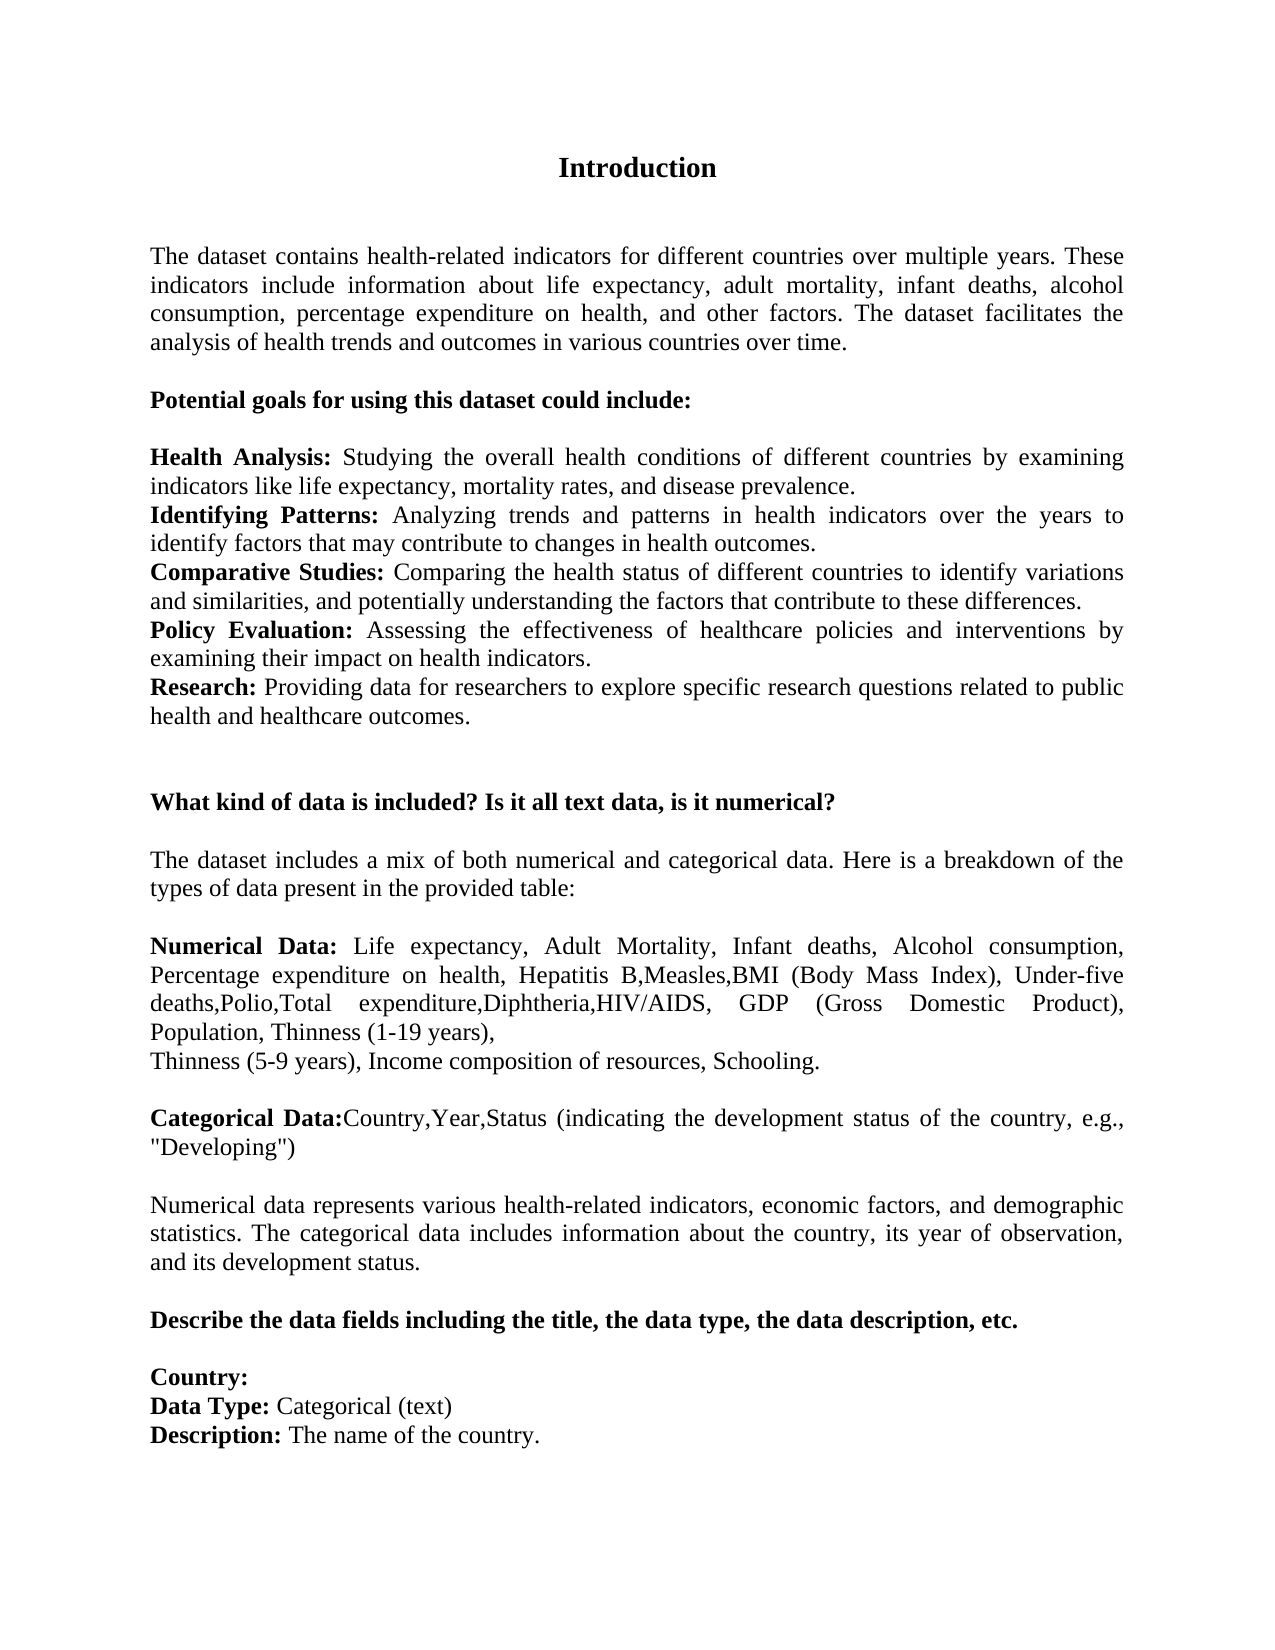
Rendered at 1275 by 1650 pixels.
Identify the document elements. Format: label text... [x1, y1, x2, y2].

text Numerical data represents various health-related indicators, economic factors, and demographic statistics. The categorical data includes information about the country, its year of observation, and its development status. [150, 1190, 1125, 1276]
text Numerical Data: Life expectancy, Adult Mortality, Infant deaths, Alcohol consumption, Percentage expenditure on health, Hepatitis B,Measles,BMI (Body Mass Index), Under-five deaths,Polio,Total expenditure,Diphtheria,HIV/AIDS, GDP (Gross Domestic Product), Population, Thinness (1-19 years), [150, 931, 1125, 1046]
text Comparative Studies: Comparing the health status of different countries to identify variations and similarities, and potentially understanding the factors that contribute to these differences. [150, 557, 1125, 615]
text Policy Evaluation: Assessing the effectiveness of healthcare policies and interventions by examining their impact on health indicators. [150, 615, 1125, 672]
text Data Type: Categorical (text) [150, 1391, 1125, 1420]
text The dataset includes a mix of both numerical and categorical data. Here is a breakdown of the types of data present in the provided table: [150, 845, 1125, 902]
text Country: [150, 1362, 1125, 1391]
text Describe the data fields including the title, the data type, the data description, etc. [150, 1305, 1125, 1333]
text Identifying Patterns: Analyzing trends and patterns in health indicators over the years to identify factors that may contribute to changes in health outcomes. [150, 500, 1125, 557]
text Categorical Data:Country,Year,Status (indicating the development status of the country, e.g., "Developing") [150, 1103, 1125, 1161]
text Potential goals for using this dataset could include: [150, 385, 1125, 413]
subtitle Introduction [150, 150, 1125, 183]
text Health Analysis: Studying the overall health conditions of different countries by examining indicators like life expectancy, mortality rates, and disease prevalence. [150, 442, 1125, 500]
text Description: The name of the country. [150, 1420, 1125, 1448]
text Thinness (5-9 years), Income composition of resources, Schooling. [150, 1046, 1125, 1075]
text The dataset contains health-related indicators for different countries over multiple years. These indicators include information about life expectancy, adult mortality, infant deaths, alcohol consumption, percentage expenditure on health, and other factors. The dataset facilitates the analysis of health trends and outcomes in various countries over time. [150, 241, 1125, 356]
text Research: Providing data for researchers to explore specific research questions related to public health and healthcare outcomes. [150, 672, 1125, 730]
text What kind of data is included? Is it all text data, is it numerical? [150, 787, 1125, 816]
